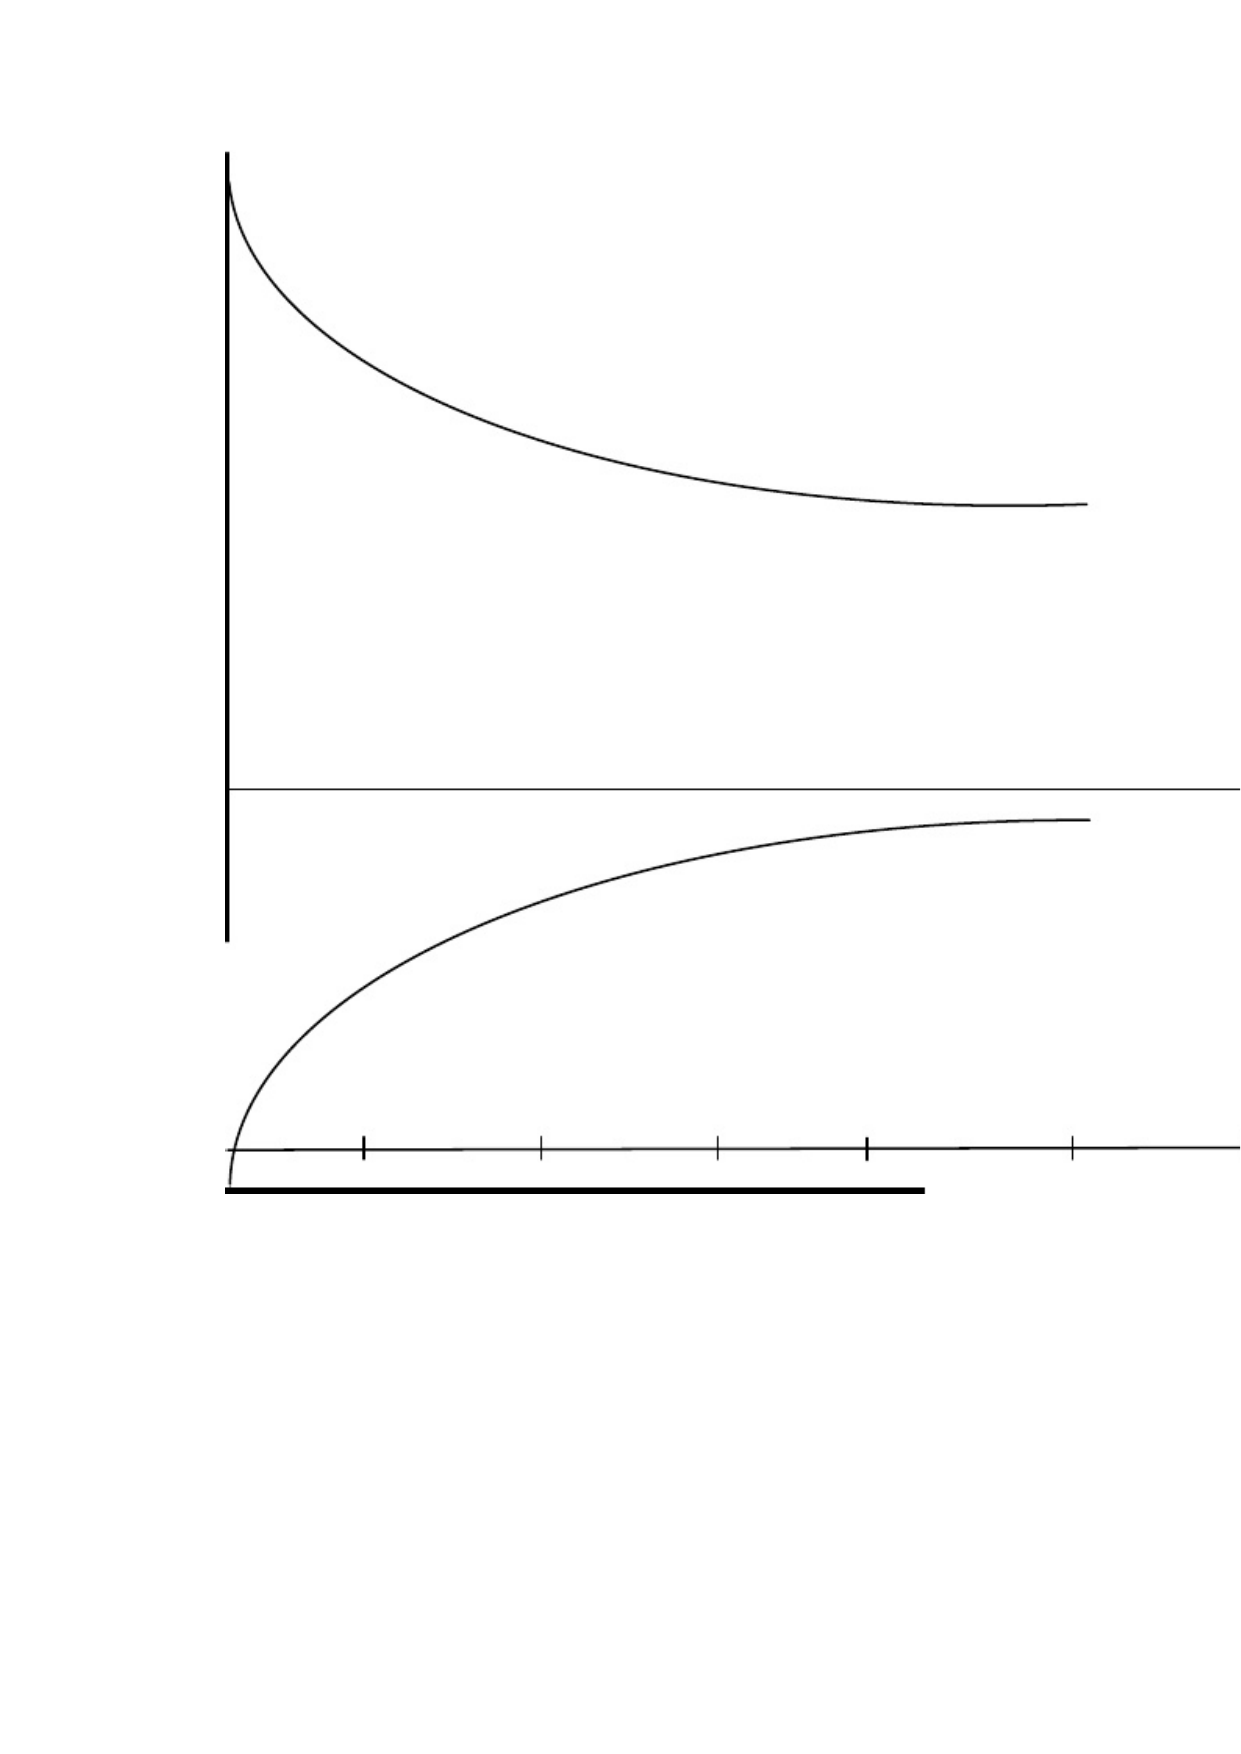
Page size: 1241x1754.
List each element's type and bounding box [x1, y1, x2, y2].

picture [225, 150, 1241, 1194]
